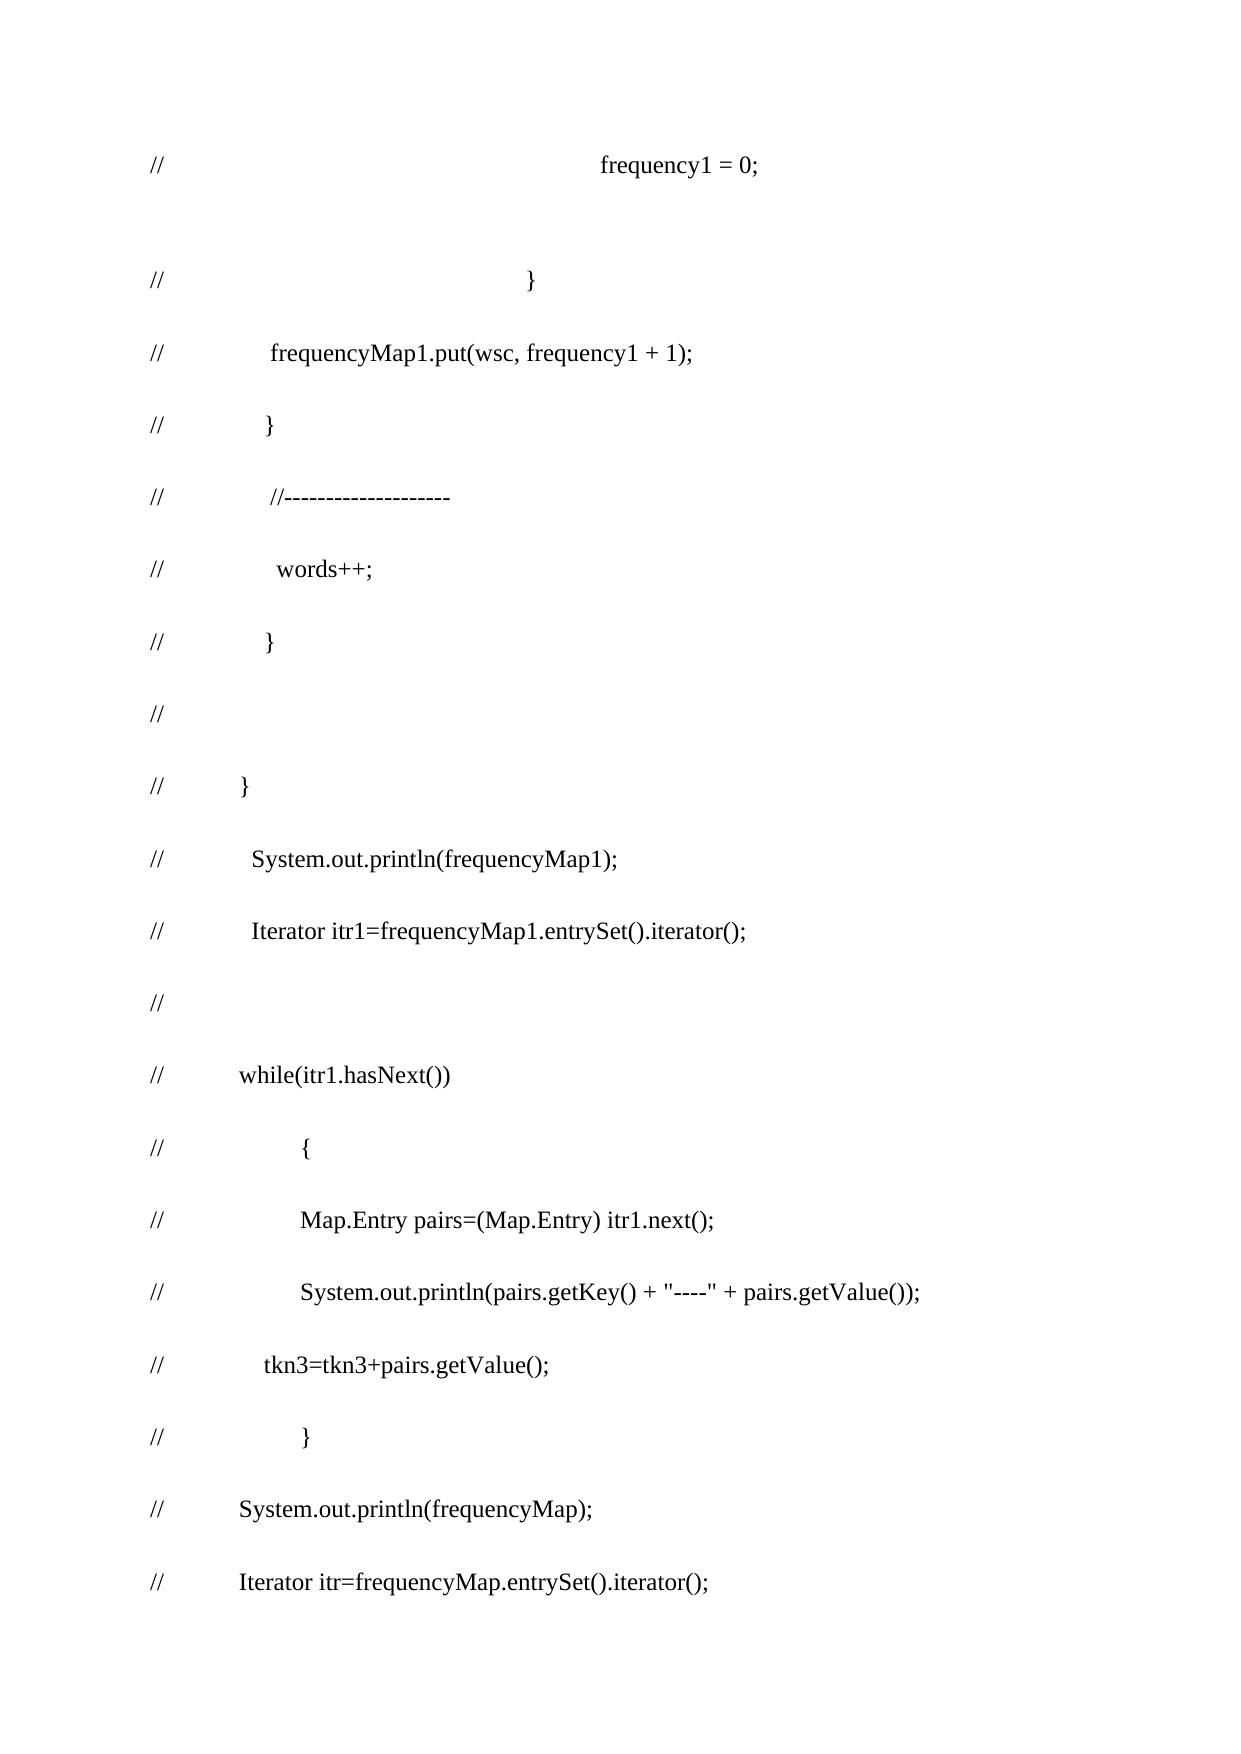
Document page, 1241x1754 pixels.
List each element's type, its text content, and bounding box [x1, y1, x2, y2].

text // Map.Entry pairs=(Map.Entry) itr1.next(); [150, 1205, 1106, 1234]
text // System.out.println(frequencyMap1); [150, 844, 1106, 872]
text // frequencyMap1.put(wsc, frequency1 + 1); [150, 338, 1106, 366]
text // { [150, 1133, 1106, 1162]
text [150, 1277, 1106, 1306]
text // } [150, 265, 1106, 294]
text // System.out.println(frequencyMap); [150, 1494, 1106, 1523]
text // Iterator itr1=frequencyMap1.entrySet().iterator(); [150, 916, 1106, 945]
text // } [150, 1422, 1106, 1451]
text // [150, 988, 1106, 1017]
text // } [150, 627, 1106, 656]
text // //-------------------- [150, 482, 1106, 511]
text // [150, 699, 1106, 728]
text // tkn3=tkn3+pairs.getValue(); [150, 1350, 1106, 1378]
text // words++; [150, 554, 1106, 583]
text // frequency1 = 0; [150, 150, 1106, 222]
text // Iterator itr=frequencyMap.entrySet().iterator(); [150, 1567, 1106, 1595]
text // } [150, 771, 1106, 800]
text // while(itr1.hasNext()) [150, 1061, 1106, 1089]
text // } [150, 410, 1106, 439]
